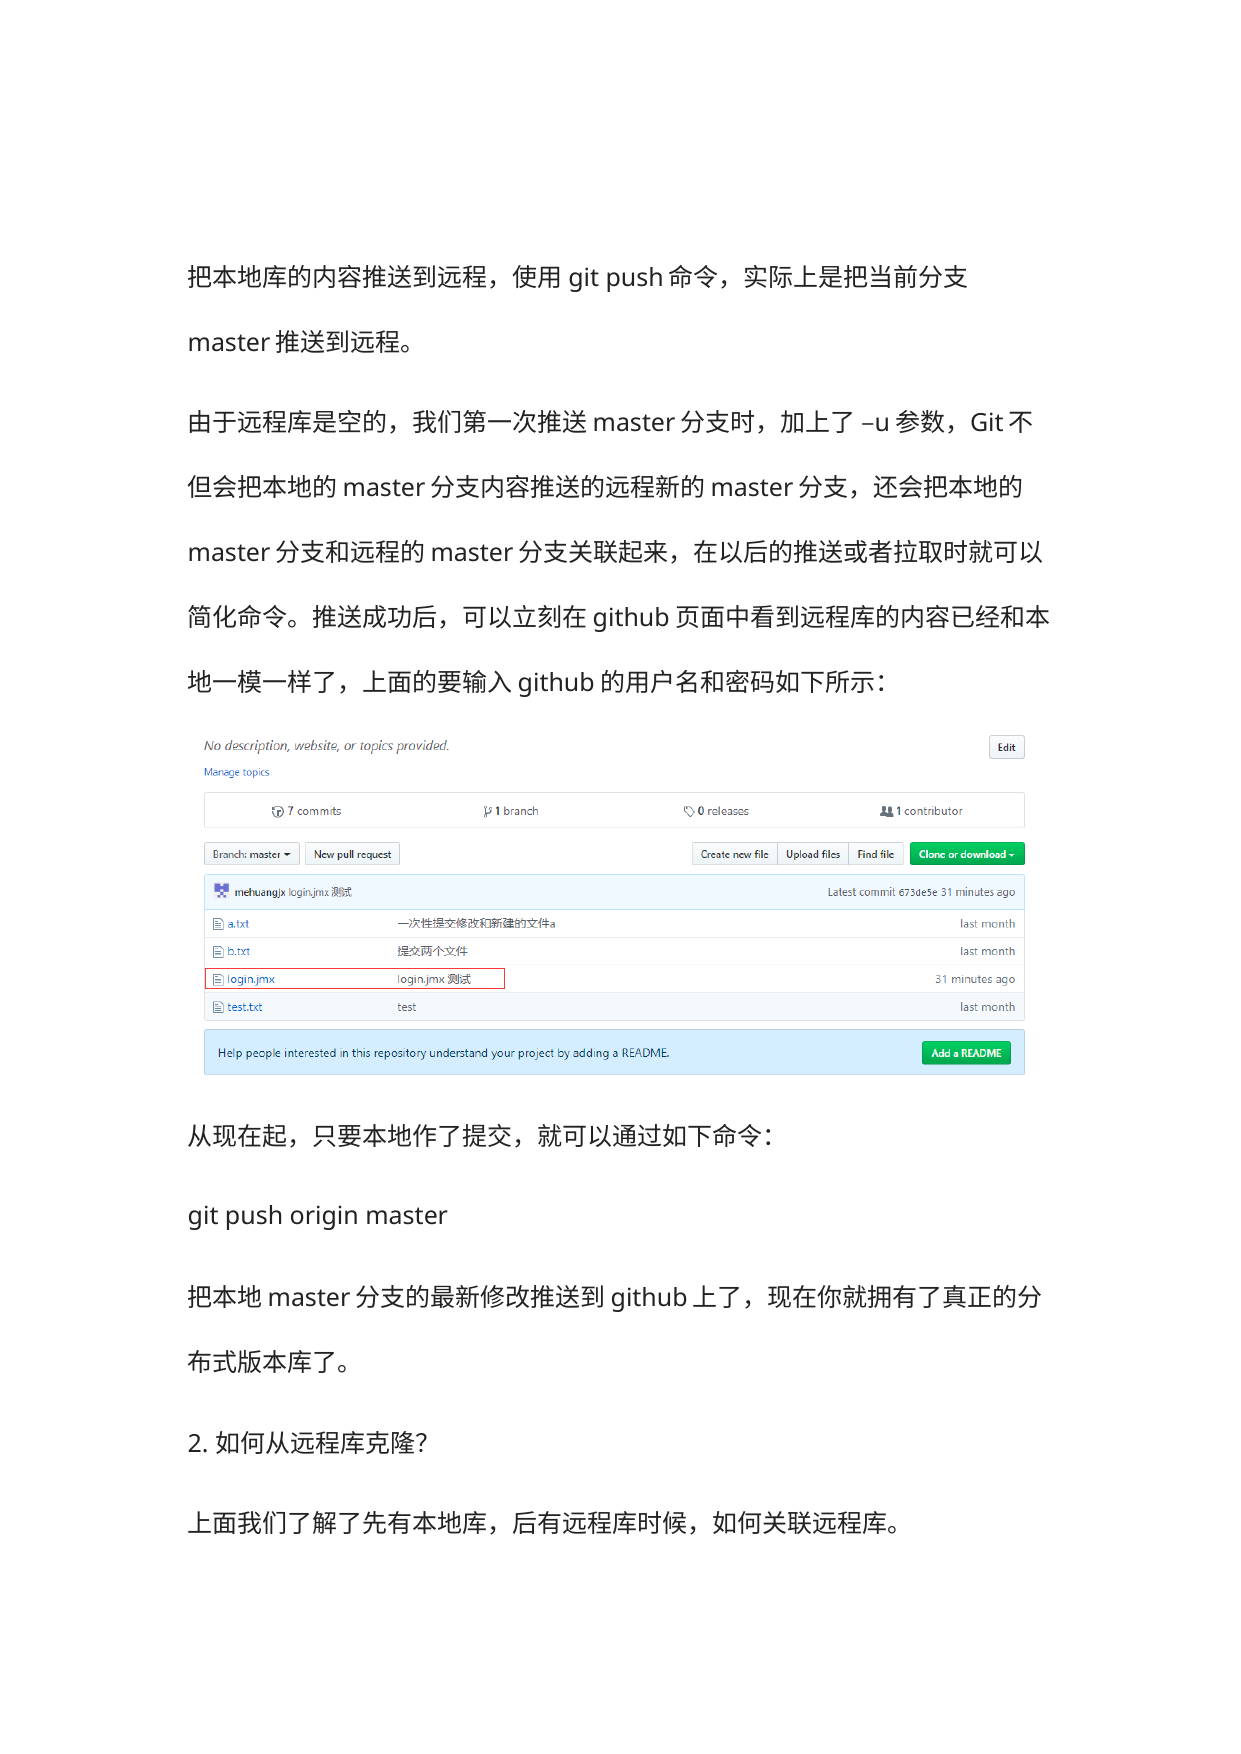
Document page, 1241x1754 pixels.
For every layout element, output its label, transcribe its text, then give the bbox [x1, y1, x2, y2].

picture [187, 728, 1053, 1075]
text 2. 如何从远程库克隆？ [187, 1409, 1053, 1474]
text 上面我们了解了先有本地库，后有远程库时候，如何关联远程库。 [187, 1489, 1053, 1554]
text 把本地master分支的最新修改推送到github上了，现在你就拥有了真正的分布式版本库了。 [187, 1263, 1053, 1393]
text git push origin master [187, 1183, 1053, 1248]
text 由于远程库是空的，我们第一次推送master分支时，加上了 –u参数，Git不但会把本地的master分支内容推送的远程新的master分支，还会把本地的master分支和远程的master分支关联起来，在以后的推送或者拉取时就可以简化命令。推送成功后，可以立刻在github页面中看到远程库的内容已经和本地一模一样了，上面的要输入github的用户名和密码如下所示： [187, 388, 1053, 713]
text 从现在起，只要本地作了提交，就可以通过如下命令： [187, 1102, 1053, 1167]
text 把本地库的内容推送到远程，使用 git push命令，实际上是把当前分支master推送到远程。 [187, 243, 1053, 373]
